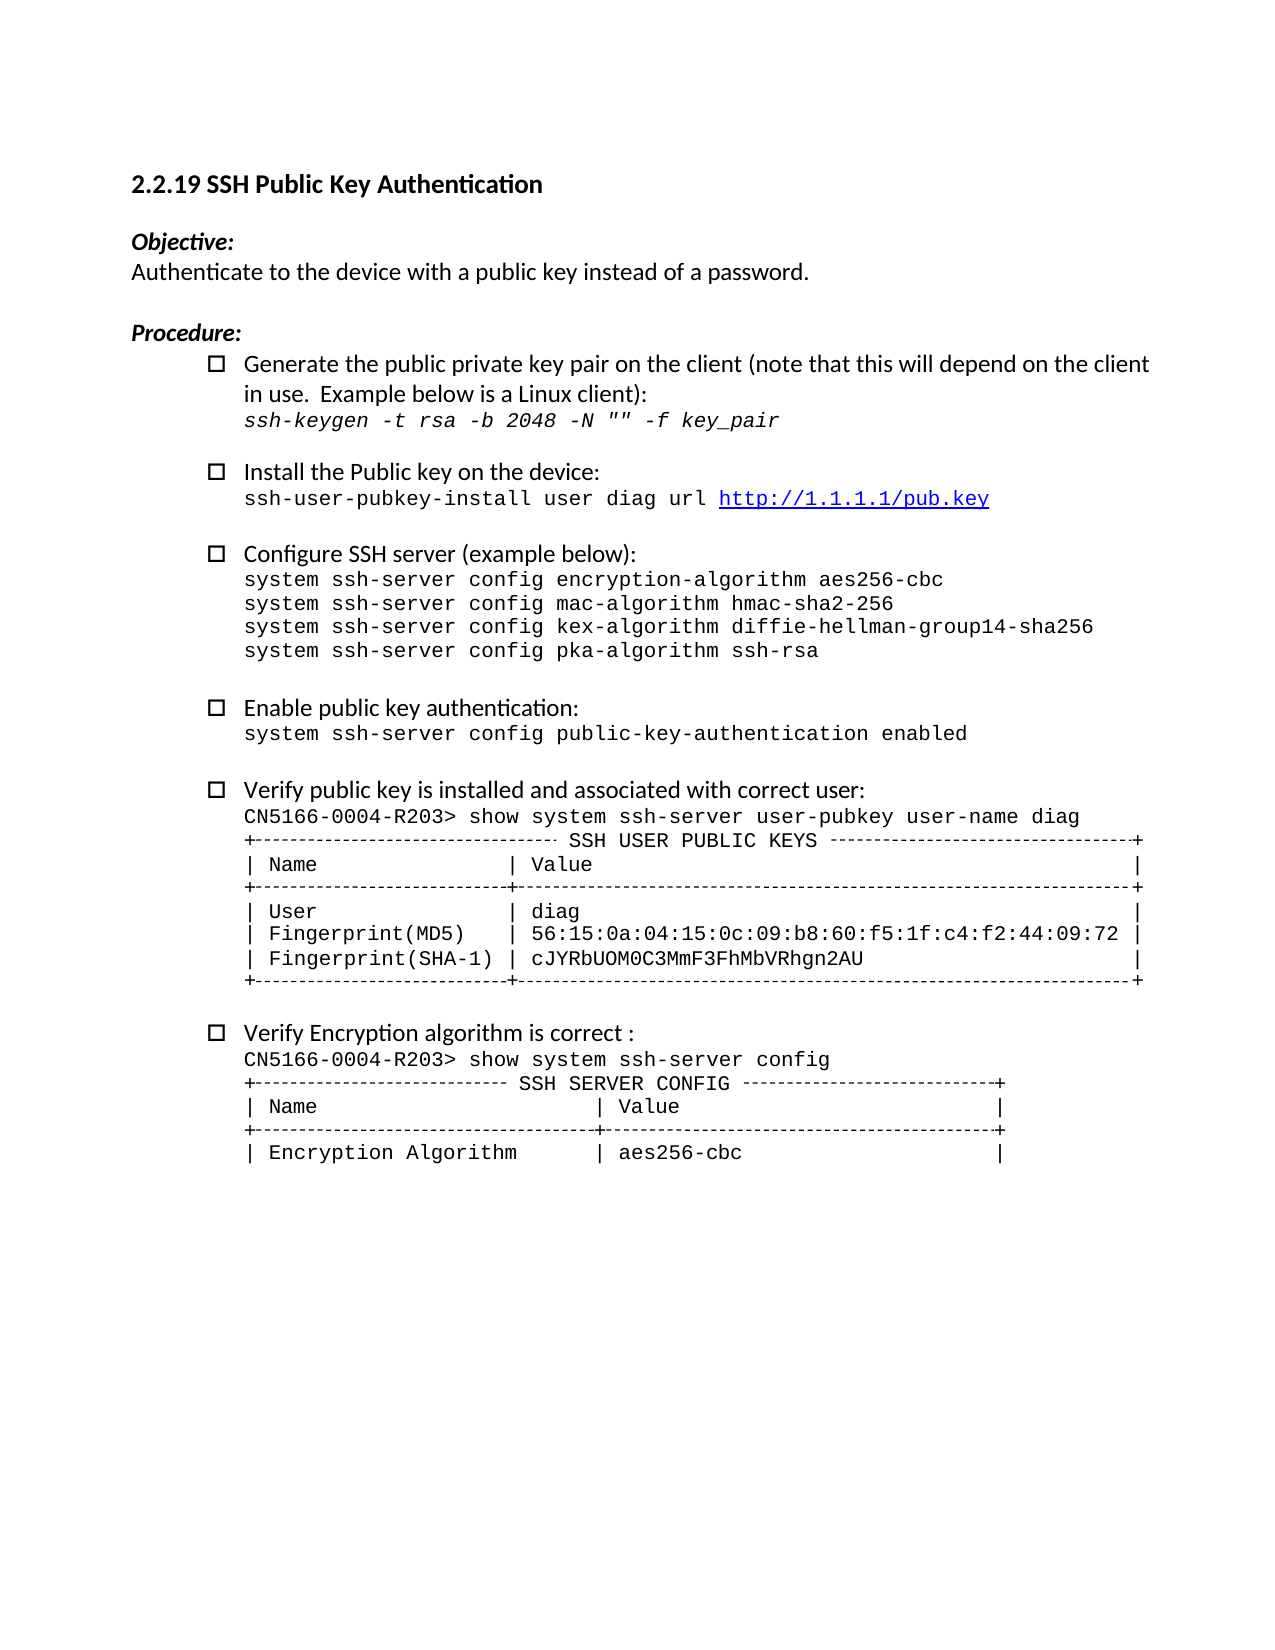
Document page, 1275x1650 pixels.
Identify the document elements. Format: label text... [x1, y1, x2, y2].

list Generate the public private key pair on the client (note that this will depend on the client in use. Example below is a Linux client): [206, 348, 1153, 409]
text + SSH USER PUBLIC KEYS + [244, 829, 1275, 852]
text ssh-keygen -t rsa -b 2048 -N "" -f key_pair [244, 409, 1275, 432]
text + SSH SERVER CONFIG + [0, 1072, 1250, 1095]
list Configure SSH server (example below): [206, 538, 1275, 569]
text | Name | Value | [0, 1095, 1250, 1119]
text + + + [244, 876, 1275, 899]
list Install the Public key on the device: [206, 456, 1275, 486]
text | Fingerprint(MD5) | 56:15:0a:04:15:0c:09:b8:60:f5:1f:c4:f2:44:09:72 | [244, 923, 1275, 947]
text Objective: [131, 226, 1275, 256]
text system ssh-server config public-key-authentication enabled [244, 722, 1275, 746]
text Authenticate to the device with a public key instead of a password. [131, 256, 1275, 287]
text system ssh-server config kex-algorithm diffie-hellman-group14-sha256 system ssh-server config pka-algorithm ssh-rsa [244, 616, 1154, 664]
text | Name | Value | [244, 852, 1275, 876]
text + + + [0, 1119, 1250, 1142]
text | Encryption Algorithm | aes256-cbc | [0, 1142, 1250, 1166]
text CN5166-0004-R203> show system ssh-server config [244, 1048, 1275, 1072]
subtitle SSH Public Key Authentication [131, 167, 1275, 200]
text Procedure: [131, 317, 1275, 348]
list Verify public key is installed and associated with correct user: [206, 774, 1275, 805]
list Verify Encryption algorithm is correct : [206, 1017, 1275, 1048]
text | Fingerprint(SHA-1) | cJYRbUOM0C3MmF3FhMbVRhgn2AU | [244, 947, 1275, 970]
text CN5166-0004-R203> show system ssh-server user-pubkey user-name diag [244, 805, 1275, 828]
text | User | diag | [244, 899, 1275, 923]
text + + + [244, 970, 1275, 994]
text ssh-user-pubkey-install user diag url http://1.1.1.1/pub.key [244, 486, 1275, 510]
text system ssh-server config encryption-algorithm aes256-cbc system ssh-server config mac-algorithm hmac-sha2-256 [244, 569, 1002, 616]
list Enable public key authentication: [206, 692, 1275, 722]
